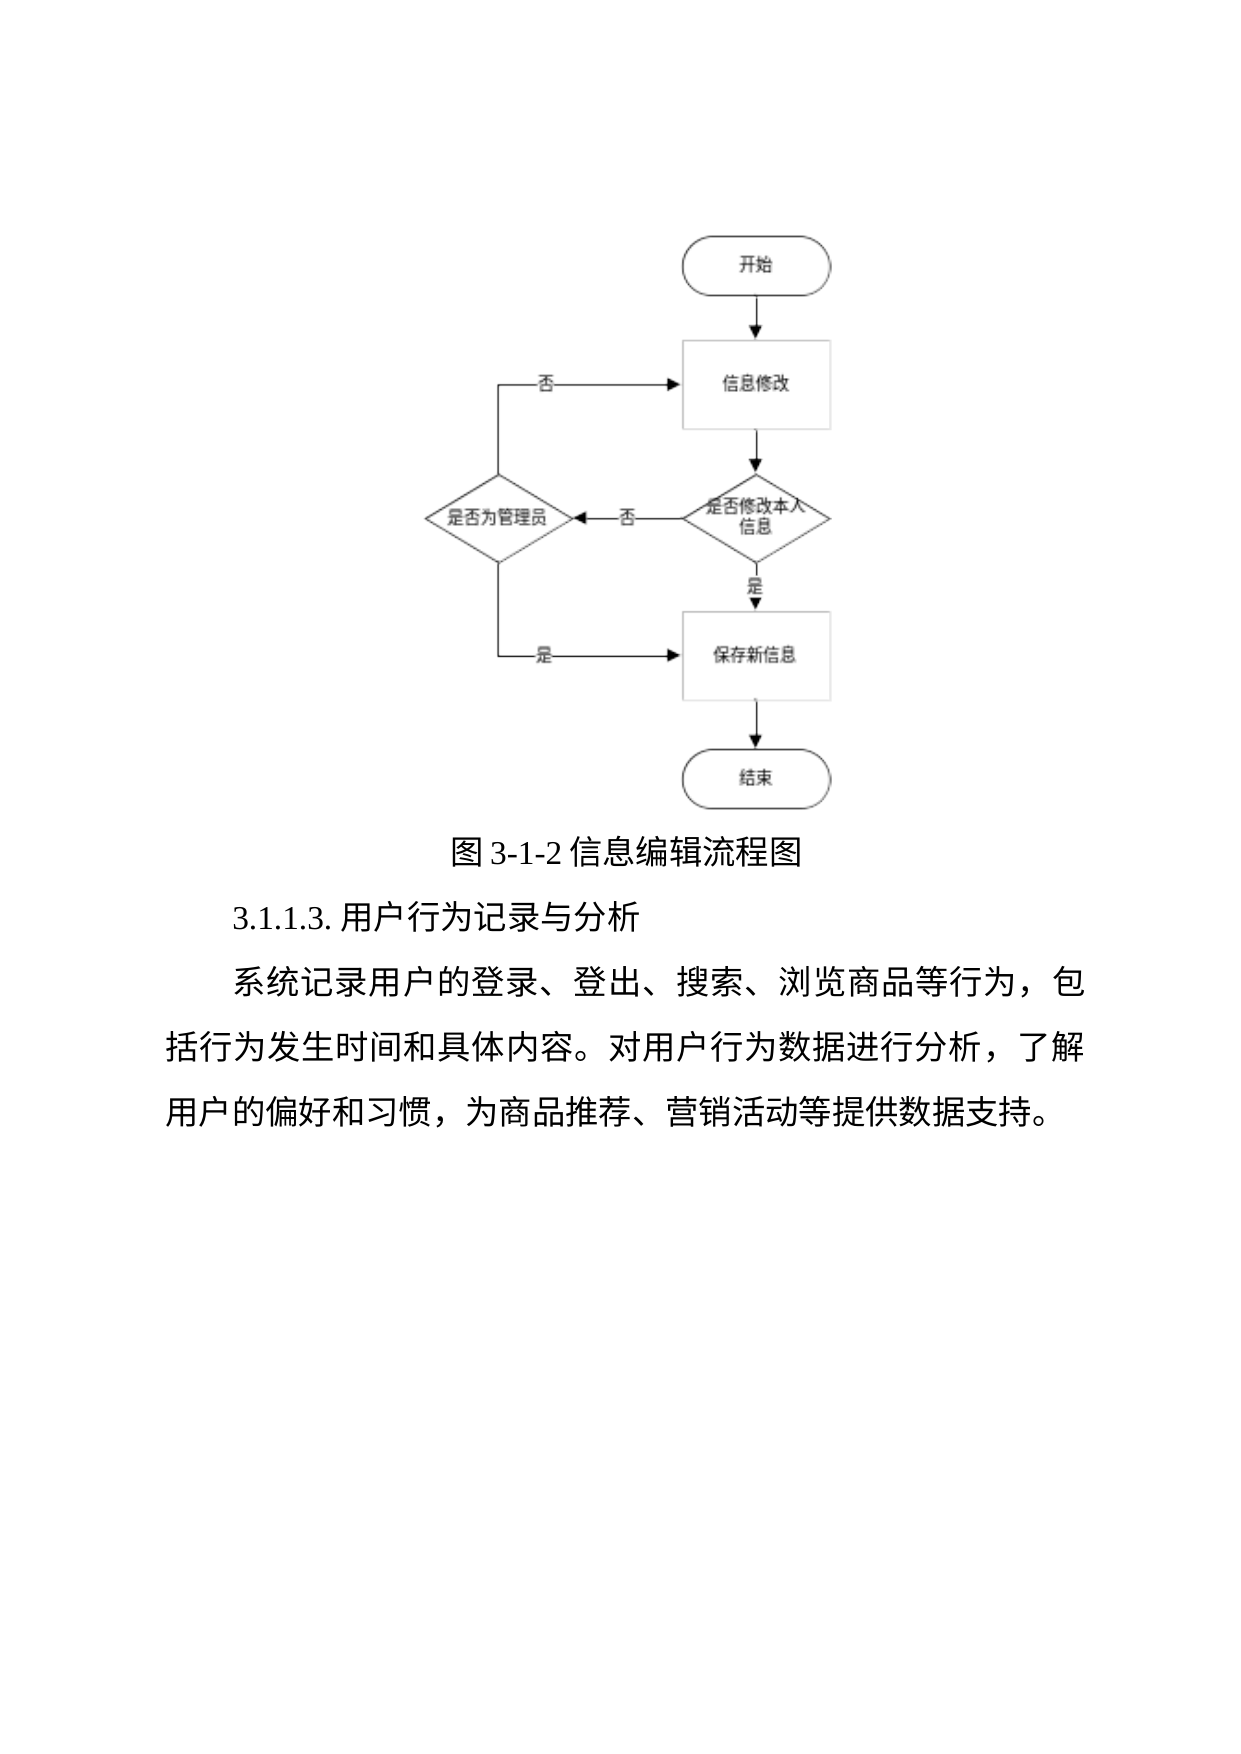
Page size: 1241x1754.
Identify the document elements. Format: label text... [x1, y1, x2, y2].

text 图3-1-2信息编辑流程图 [165, 818, 1087, 883]
list 用户行为记录与分析 [165, 883, 1087, 948]
text 系统记录用户的登录、登出、搜索、浏览商品等行为，包括行为发生时间和具体内容。对用户行为数据进行分析，了解用户的偏好和习惯，为商品推荐、营销活动等提供数据支持。 [165, 948, 1087, 1143]
